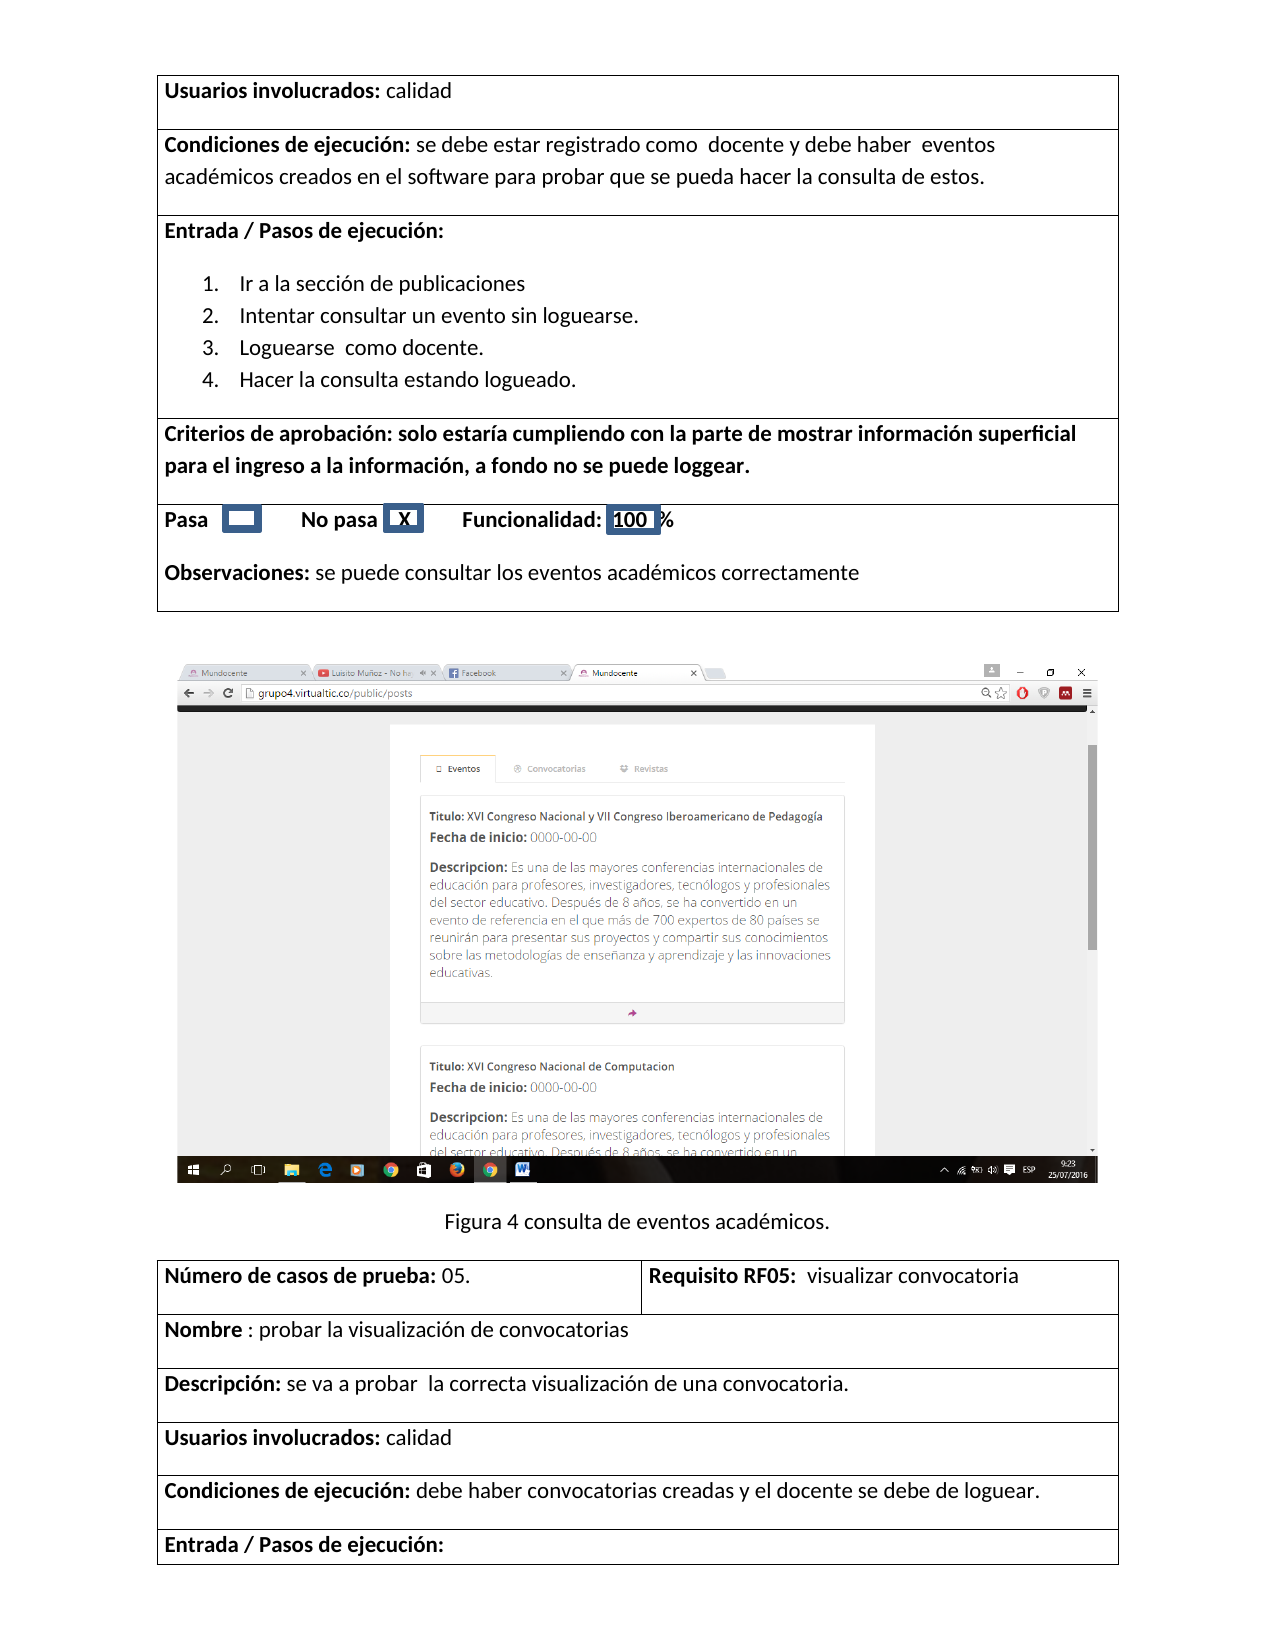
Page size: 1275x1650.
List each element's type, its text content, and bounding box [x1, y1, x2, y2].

table_cell Condiciones de ejecución: debe haber convocatorias creadas y el docente se debe de loguear. [158, 1476, 1118, 1529]
table_cell Usuarios involucrados: calidad [158, 1423, 1118, 1475]
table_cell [158, 1530, 1118, 1563]
table_cell Entrada / Pasos de ejecución: Ir a la sección de publicaciones Intentar consultar un evento sin loguearse. Loguearse como docente. Hacer la consulta estando logueado. [158, 216, 1118, 418]
table_cell Criterios de aprobación: solo estaría cumpliendo con la parte de mostrar información superficial para el ingreso a la información, a fondo no se puede loggear. [158, 419, 1118, 504]
table_cell Condiciones de ejecución: se debe estar registrado como docente y debe haber eventos académicos creados en el software para probar que se pueda hacer la consulta de estos. [158, 130, 1118, 215]
picture [177, 664, 1098, 1183]
table_header Número de casos de prueba: 05. [158, 1261, 641, 1314]
text Figura 4 consulta de eventos académicos. [75, 1207, 1200, 1235]
table_cell Descripción: se va a probar la correcta visualización de una convocatoria. [158, 1369, 1118, 1422]
table_cell Usuarios involucrados: calidad [158, 76, 1118, 129]
table_cell Nombre : probar la visualización de convocatorias [158, 1315, 1118, 1368]
table_header Requisito RF05: visualizar convocatoria [642, 1261, 1118, 1314]
table_cell Pasa No pasa X Funcionalidad: 100 % Observaciones: se puede consultar los eventos académicos correctamente [158, 505, 1118, 611]
